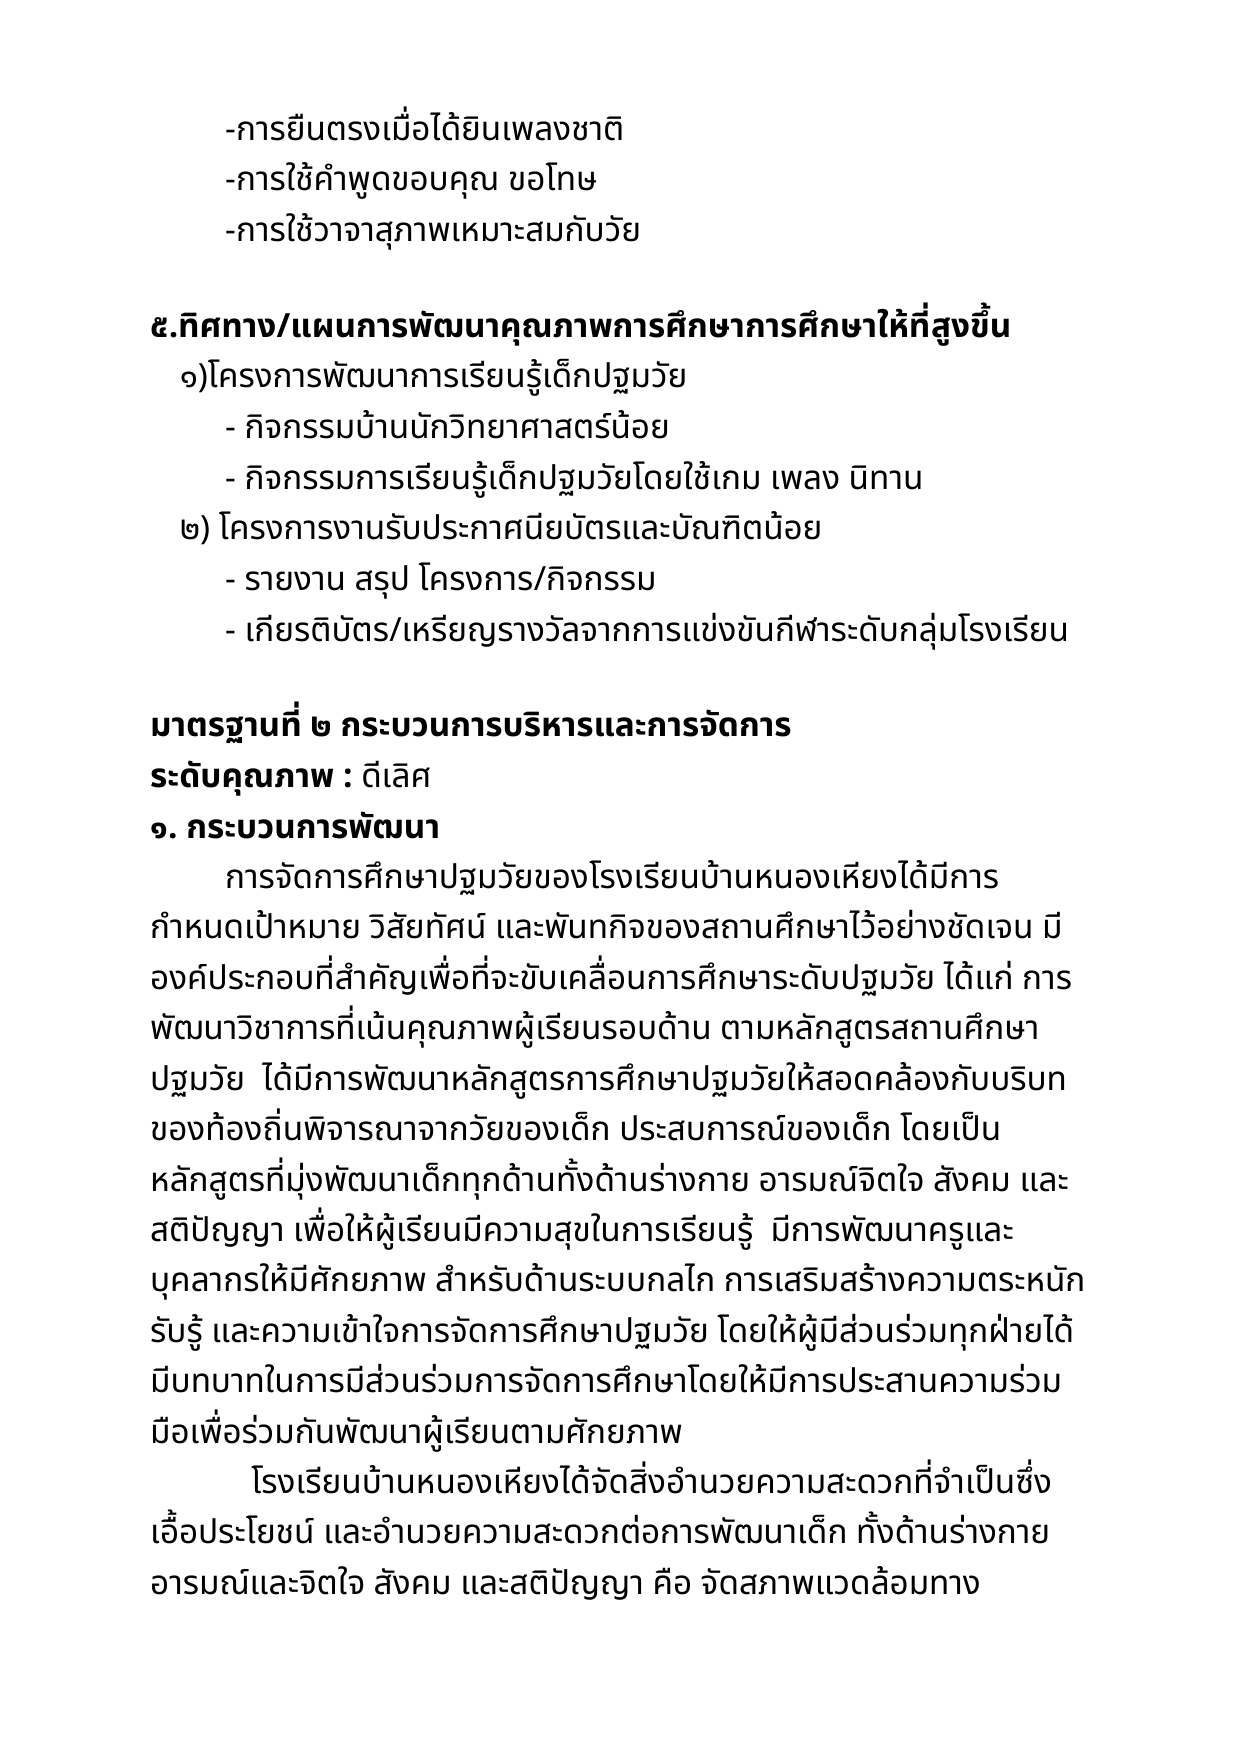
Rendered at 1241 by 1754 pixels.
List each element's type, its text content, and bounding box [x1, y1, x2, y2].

text มาตรฐานที่ ๒ กระบวนการบริหารและการจัดการ [150, 701, 1090, 752]
text ๑)โครงการพัฒนาการเรียนรู้เด็กปฐมวัย [150, 352, 1090, 403]
text -การใช้คำพูดขอบคุณ ขอโทษ [150, 155, 1090, 206]
text ๒) โครงการงานรับประกาศนียบัตรและบัณฑิตน้อย [150, 504, 1090, 555]
text -การใช้วาจาสุภาพเหมาะสมกับวัย [150, 206, 1090, 256]
text ระดับคุณภาพ : ดีเลิศ [150, 752, 1090, 802]
text การจัดการศึกษาปฐมวัยของโรงเรียนบ้านหนองเหียงได้มีการกำหนดเป้าหมาย วิสัยทัศน์ และพันทกิจของสถานศึกษาไว้อย่างชัดเจน มีองค์ประกอบที่สำคัญเพื่อที่จะขับเคลื่อนการศึกษาระดับปฐมวัย ได้แก่ การพัฒนาวิชาการที่เน้นคุณภาพผู้เรียนรอบด้าน ตามหลักสูตรสถานศึกษาปฐมวัย ได้มีการพัฒนาหลักสูตรการศึกษาปฐมวัยให้สอดคล้องกับบริบทของท้องถิ่นพิจารณาจากวัยของเด็ก ประสบการณ์ของเด็ก โดยเป็นหลักสูตรที่มุ่งพัฒนาเด็กทุกด้านทั้งด้านร่างกาย อารมณ์จิตใจ สังคม และสติปัญญา เพื่อให้ผู้เรียนมีความสุขในการเรียนรู้ มีการพัฒนาครูและบุคลากรให้มีศักยภาพ สำหรับด้านระบบกลไก การเสริมสร้างความตระหนักรับรู้ และความเข้าใจการจัดการศึกษาปฐมวัย โดยให้ผู้มีส่วนร่วมทุกฝ่ายได้มีบทบาทในการมีส่วนร่วมการจัดการศึกษาโดยให้มีการประสานความร่วมมือเพื่อร่วมกันพัฒนาผู้เรียนตามศักยภาพ [150, 853, 1090, 1458]
text - กิจกรรมการเรียนรู้เด็กปฐมวัยโดยใช้เกม เพลง นิทาน [150, 453, 1090, 504]
text - รายงาน สรุป โครงการ/กิจกรรม [150, 555, 1090, 605]
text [150, 1458, 1090, 1609]
text - เกียรติบัตร/เหรียญรางวัลจากการแข่งขันกีฬาระดับกลุ่มโรงเรียน [150, 605, 1090, 656]
text - กิจกรรมบ้านนักวิทยาศาสตร์น้อย [150, 403, 1090, 453]
text ๕.ทิศทาง/แผนการพัฒนาคุณภาพการศึกษาการศึกษาให้ที่สูงขึ้น [150, 302, 1090, 352]
text ๑. กระบวนการพัฒนา [150, 802, 1090, 853]
text -การยืนตรงเมื่อได้ยินเพลงชาติ [150, 104, 1090, 155]
